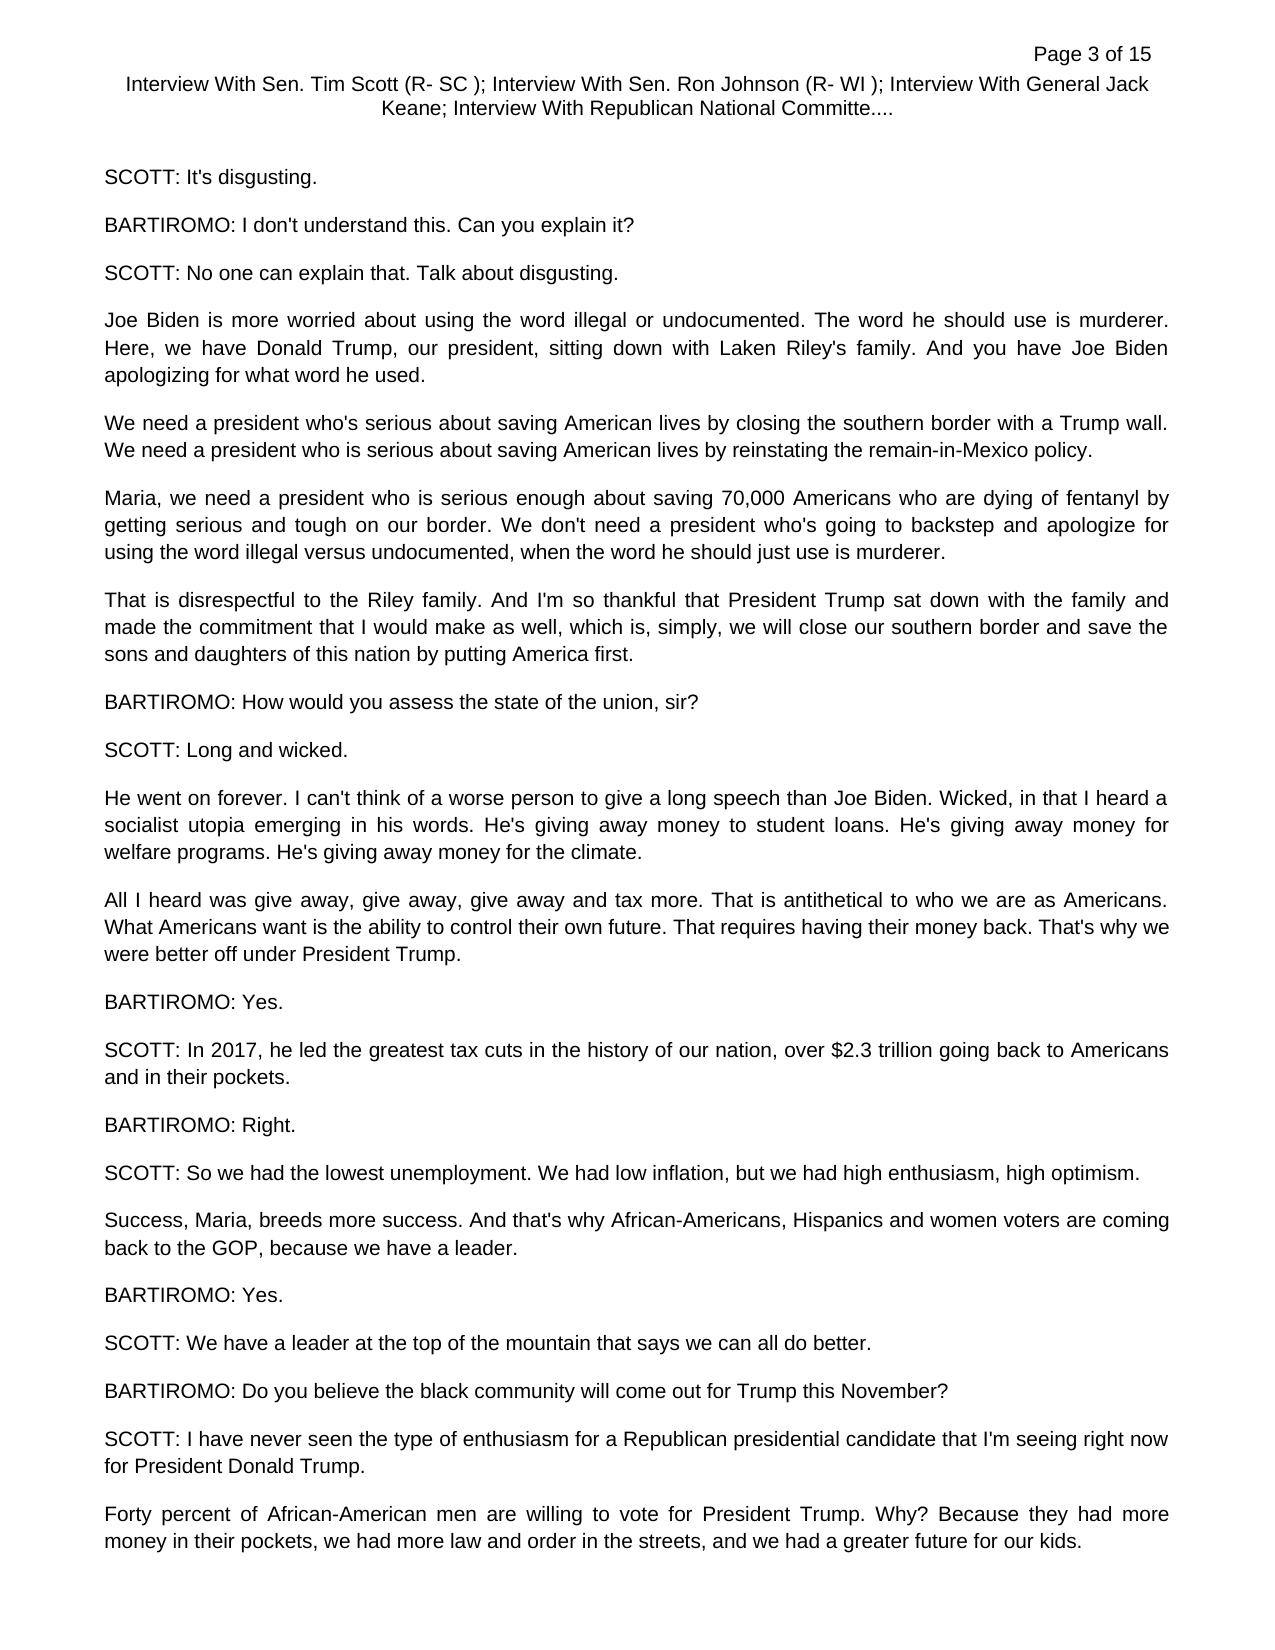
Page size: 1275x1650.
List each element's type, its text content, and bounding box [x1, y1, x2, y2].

text Maria, we need a president who is serious enough about saving 70,000 Americans who are dying of fentanyl by getting serious and tough on our border. We don't need a president who's going to backstep and apologize for using the word illegal versus undocumented, when the word he should just use is murderer. [104, 482, 1171, 563]
text BARTIROMO: I don't understand this. Can you explain it? [104, 209, 1171, 236]
text That is disrespectful to the Riley family. And I'm so thankful that President Trump sat down with the family and made the commitment that I would make as well, which is, simply, we will close our southern border and save the sons and daughters of this nation by putting America first. [104, 584, 1171, 666]
text BARTIROMO: Do you believe the black community will come out for Trump this November? [104, 1376, 1171, 1403]
text SCOTT: It's disgusting. [104, 161, 1171, 188]
text SCOTT: We have a leader at the top of the mountain that says we can all do better. [104, 1328, 1171, 1355]
text Success, Maria, breeds more success. And that's why African-Americans, Hispanics and women voters are coming back to the GOP, because we have a leader. [104, 1205, 1171, 1259]
text We need a president who's serious about saving American lives by closing the southern border with a Trump wall. We need a president who is serious about saving American lives by reinstating the remain-in-Mexico policy. [104, 407, 1171, 461]
text BARTIROMO: Right. [104, 1109, 1171, 1136]
text Forty percent of African-American men are willing to vote for President Trump. Why? Because they had more money in their pockets, we had more law and order in the streets, and we had a greater future for our kids. [104, 1499, 1171, 1553]
text Joe Biden is more worried about using the word illegal or undocumented. The word he should use is murderer. Here, we have Donald Trump, our president, sitting down with Laken Riley's family. And you have Joe Biden apologizing for what word he used. [104, 305, 1171, 386]
text SCOTT: I have never seen the type of enthusiasm for a Republican presidential candidate that I'm seeing right now for President Donald Trump. [104, 1424, 1171, 1478]
text SCOTT: So we had the lowest unemployment. We had low inflation, but we had high enthusiasm, high optimism. [104, 1157, 1171, 1184]
text All I heard was give away, give away, give away and tax more. That is antithetical to who we are as Americans. What Americans want is the ability to control their own future. That requires having their money back. That's why we were better off under President Trump. [104, 884, 1171, 966]
text BARTIROMO: How would you assess the state of the union, sir? [104, 686, 1171, 713]
text SCOTT: No one can explain that. Talk about disgusting. [104, 257, 1171, 284]
text BARTIROMO: Yes. [104, 1280, 1171, 1307]
text He went on forever. I can't think of a worse person to give a long speech than Joe Biden. Wicked, in that I heard a socialist utopia emerging in his words. He's giving away money to student loans. He's giving away money for welfare programs. He's giving away money for the climate. [104, 782, 1171, 863]
text SCOTT: Long and wicked. [104, 734, 1171, 761]
text BARTIROMO: Yes. [104, 986, 1171, 1013]
text SCOTT: In 2017, he led the greatest tax cuts in the history of our nation, over $2.3 trillion going back to Americans and in their pockets. [104, 1034, 1171, 1088]
